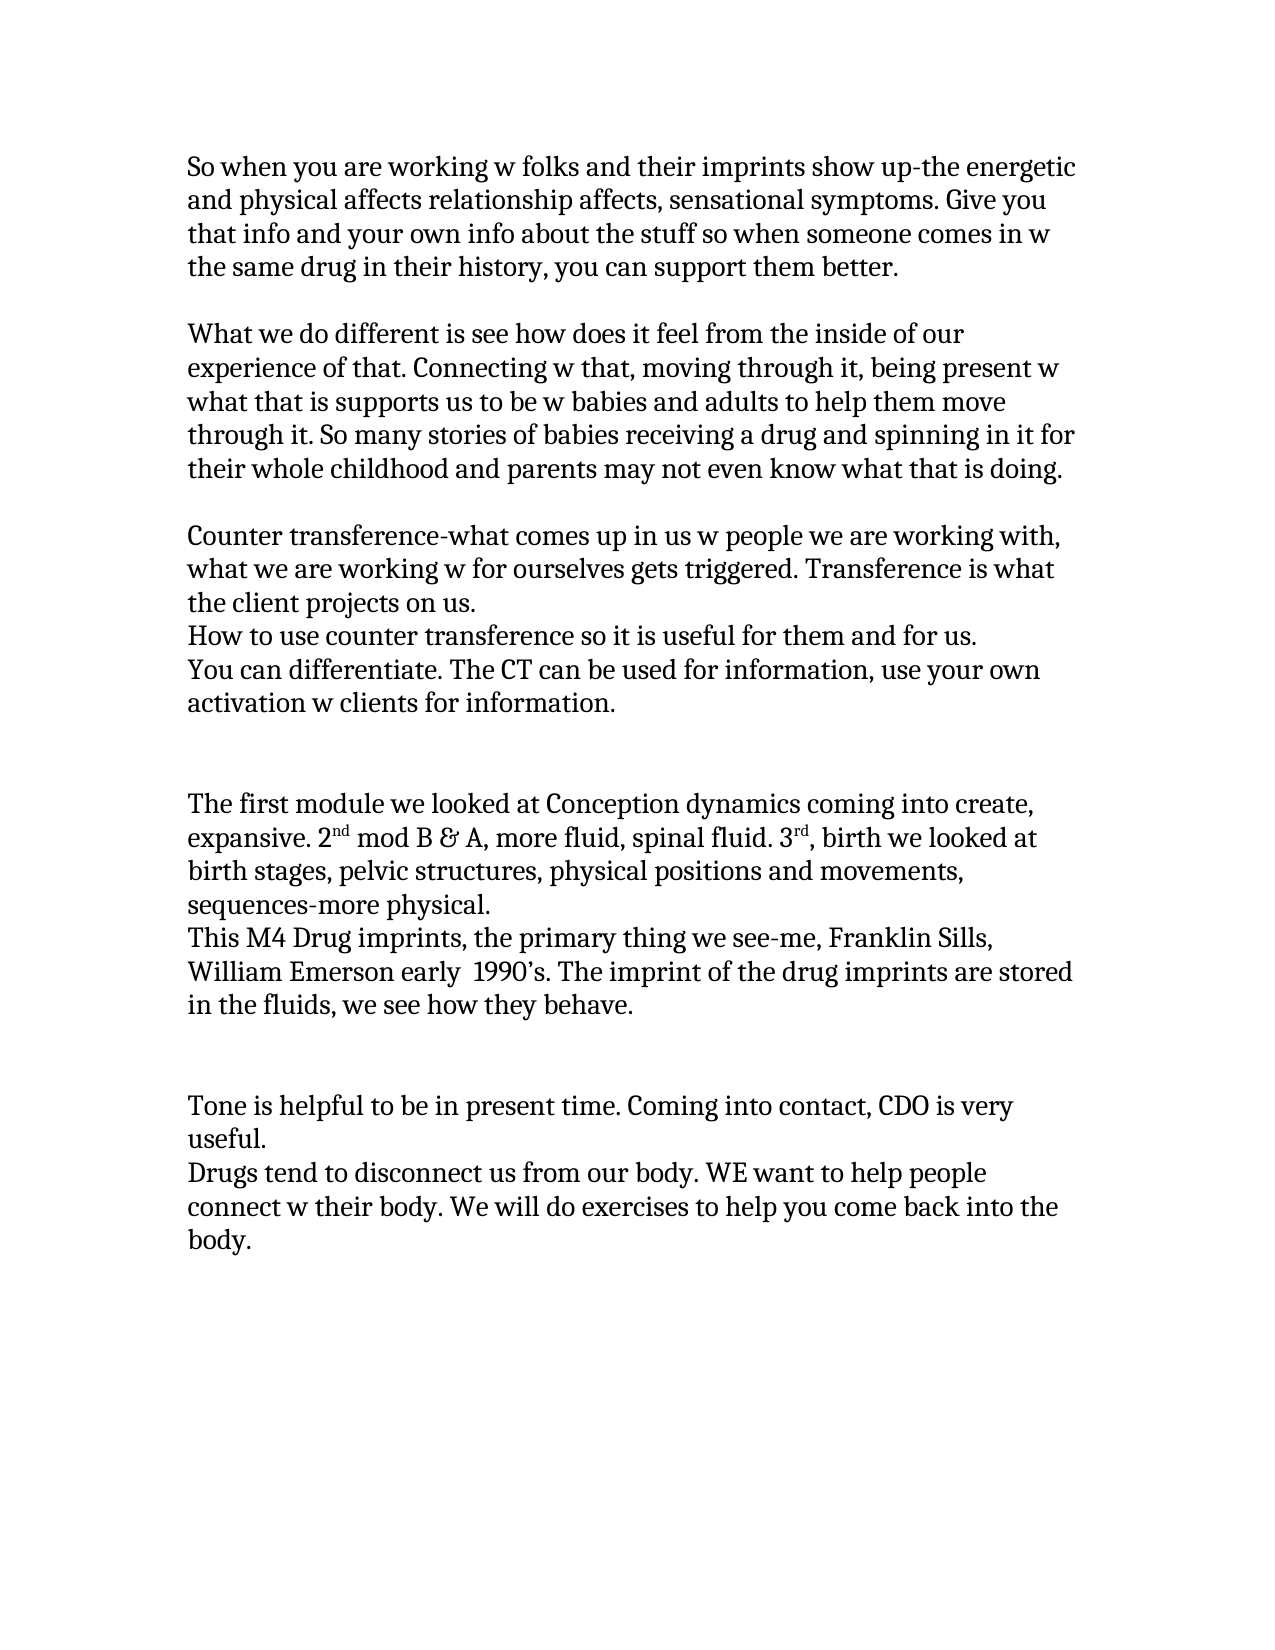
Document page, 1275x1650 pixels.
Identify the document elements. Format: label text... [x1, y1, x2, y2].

text This M4 Drug imprints, the primary thing we see-me, Franklin Sills, William Emerson early 1990’s. The imprint of the drug imprints are stored in the fluids, we see how they behave. [187, 921, 1087, 1022]
text The first module we looked at Conception dynamics coming into create, expansive. 2nd mod B & A, more fluid, spinal fluid. 3rd, birth we looked at birth stages, pelvic structures, physical positions and movements, sequences-more physical. [187, 787, 1087, 921]
text Counter transference-what comes up in us w people we are working with, what we are working w for ourselves gets triggered. Transference is what the client projects on us. [187, 519, 1087, 619]
text How to use counter transference so it is useful for them and for us. [187, 619, 1087, 653]
text Tone is helpful to be in present time. Coming into contact, CDO is very useful. [187, 1089, 1087, 1156]
text You can differentiate. The CT can be used for information, use your own activation w clients for information. [187, 653, 1087, 720]
text What we do different is see how does it feel from the inside of our experience of that. Connecting w that, moving through it, being present w what that is supports us to be w babies and adults to help them move through it. So many stories of babies receiving a drug and spinning in it for their whole childhood and parents may not even know what that is doing. [187, 318, 1087, 485]
text Drugs tend to disconnect us from our body. WE want to help people connect w their body. We will do exercises to help you come back into the body. [187, 1156, 1087, 1257]
text So when you are working w folks and their imprints show up-the energetic and physical affects relationship affects, sensational symptoms. Give you that info and your own info about the stuff so when someone comes in w the same drug in their history, you can support them better. [187, 150, 1087, 284]
